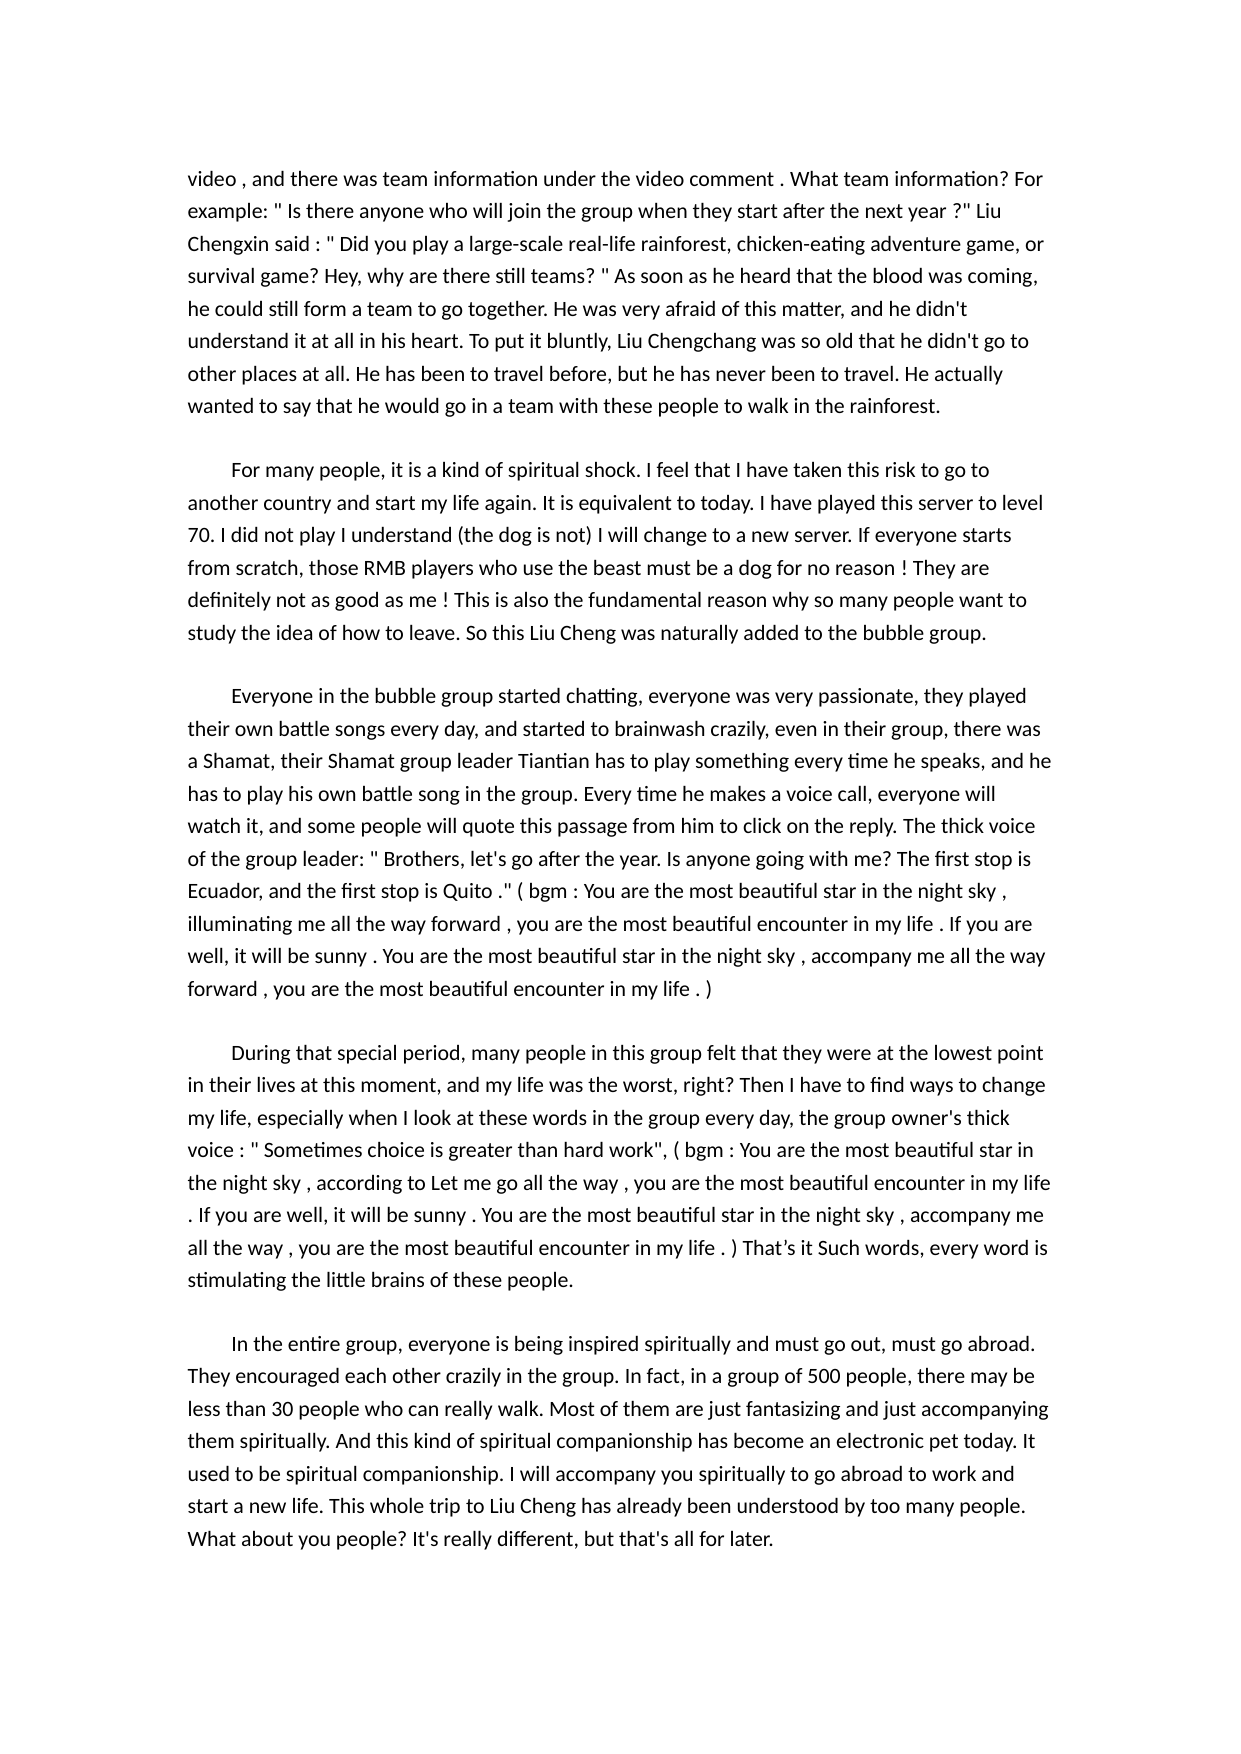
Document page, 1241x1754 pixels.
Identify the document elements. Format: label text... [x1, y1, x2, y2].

text In the entire group, everyone is being inspired spiritually and must go out, must go abroad. They encouraged each other crazily in the group. In fact, in a group of 500 people, there may be less than 30 people who can really walk. Most of them are just fantasizing and just accompanying them spiritually. And this kind of spiritual companionship has become an electronic pet today. It used to be spiritual companionship. I will accompany you spiritually to go abroad to work and start a new life. This whole trip to Liu Cheng has already been understood by too many people. What about you people? It's really different, but that's all for later. [187, 1327, 1053, 1554]
text For many people, it is a kind of spiritual shock. I feel that I have taken this risk to go to another country and start my life again. It is equivalent to today. I have played this server to level 70. I did not play I understand (the dog is not) I will change to a new server. If everyone starts from scratch, those RMB players who use the beast must be a dog for no reason ! They are definitely not as good as me ! This is also the fundamental reason why so many people want to study the idea of how to leave. So this Liu Cheng was naturally added to the bubble group. [187, 453, 1053, 648]
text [187, 162, 1053, 422]
text Everyone in the bubble group started chatting, everyone was very passionate, they played their own battle songs every day, and started to brainwash crazily, even in their group, there was a Shamat, their Shamat group leader Tiantian has to play something every time he speaks, and he has to play his own battle song in the group. Every time he makes a voice call, everyone will watch it, and some people will quote this passage from him to click on the reply. The thick voice of the group leader: " Brothers, let's go after the year. Is anyone going with me? The first stop is Ecuador, and the first stop is Quito ." ( bgm : You are the most beautiful star in the night sky , illuminating me all the way forward , you are the most beautiful encounter in my life . If you are well, it will be sunny . You are the most beautiful star in the night sky , accompany me all the way forward , you are the most beautiful encounter in my life . ) [187, 679, 1053, 1004]
text During that special period, many people in this group felt that they were at the lowest point in their lives at this moment, and my life was the worst, right? Then I have to find ways to change my life, especially when I look at these words in the group every day, the group owner's thick voice : " Sometimes choice is greater than hard work", ( bgm : You are the most beautiful star in the night sky , according to Let me go all the way , you are the most beautiful encounter in my life . If you are well, it will be sunny . You are the most beautiful star in the night sky , accompany me all the way , you are the most beautiful encounter in my life . ) That’s it Such words, every word is stimulating the little brains of these people. [187, 1036, 1053, 1296]
